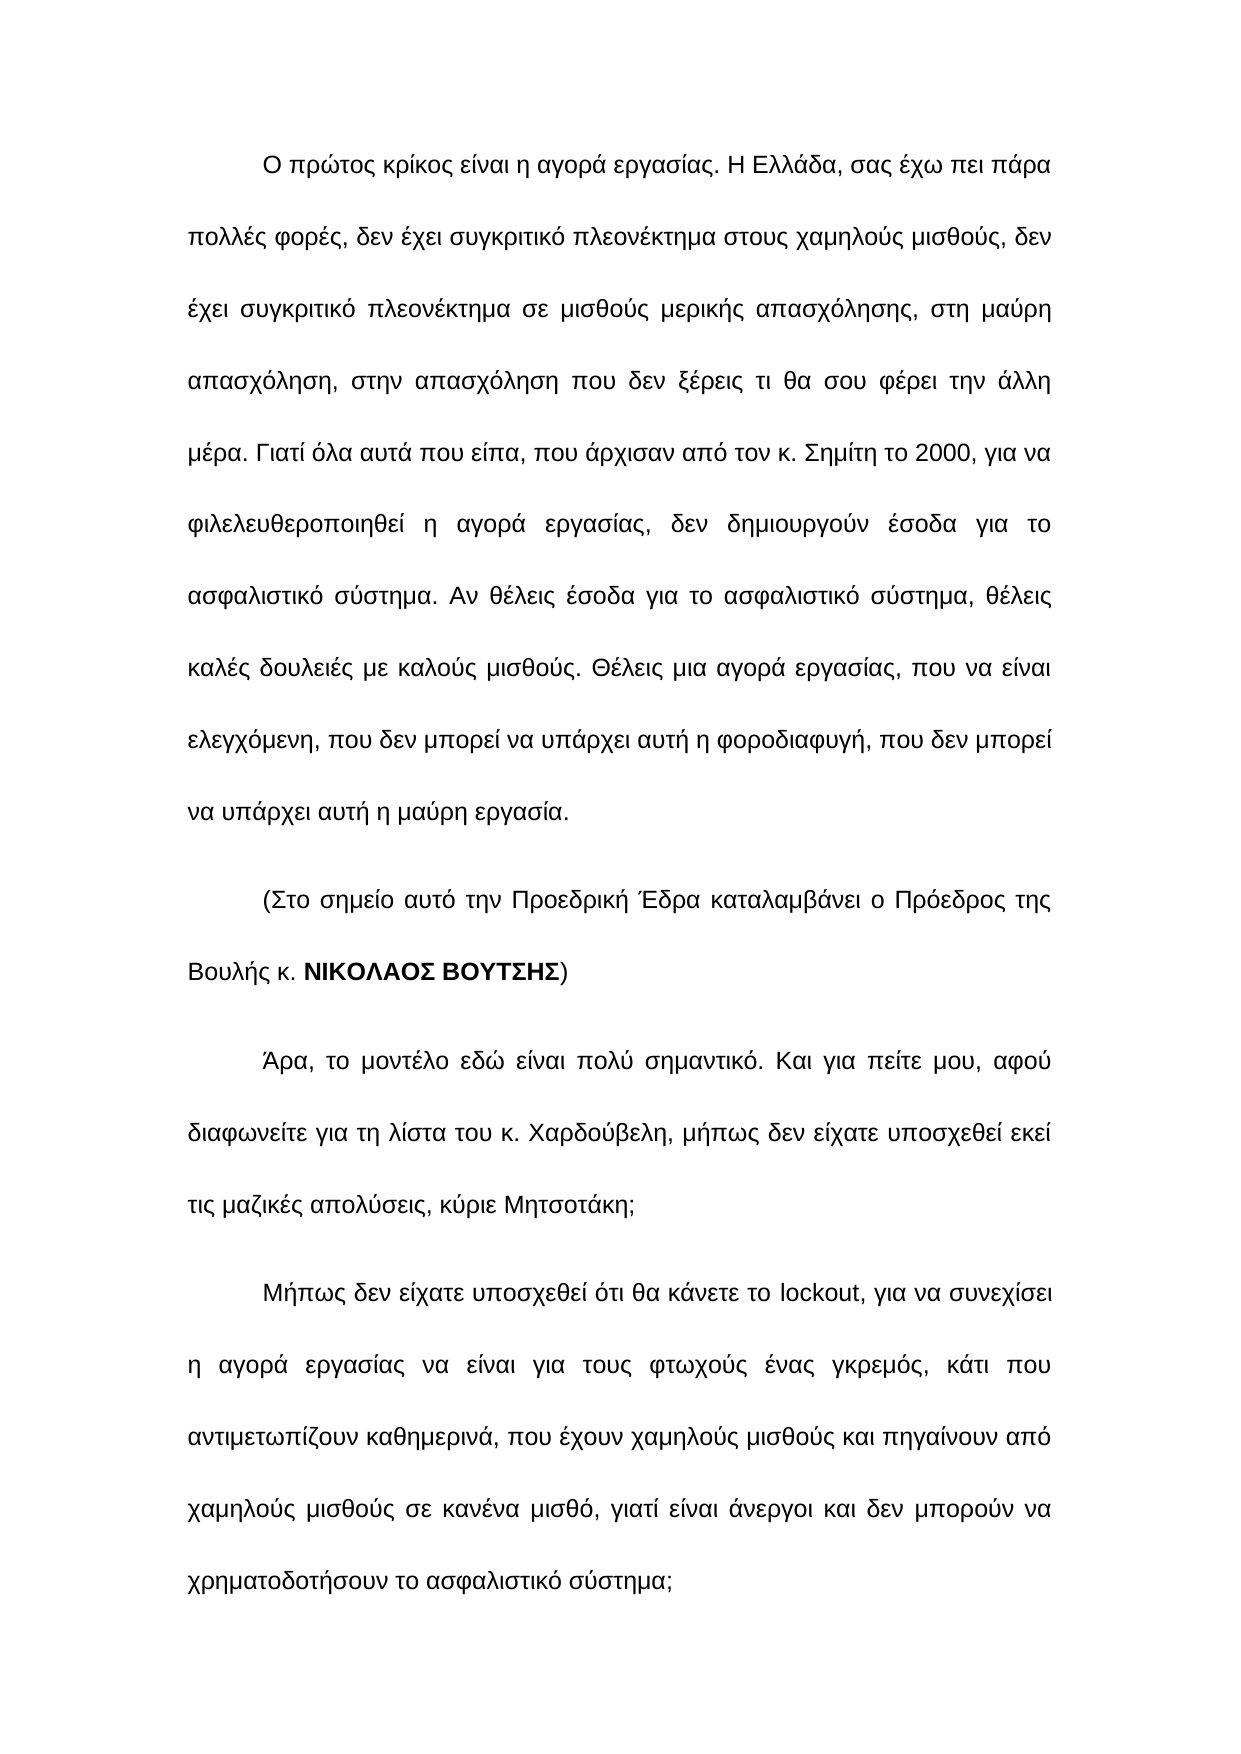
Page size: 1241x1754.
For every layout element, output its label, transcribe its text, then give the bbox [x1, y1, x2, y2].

text Μήπως δεν είχατε υποσχεθεί ότι θα κάνετε το lockout, για να συνεχίσει η αγορά εργασίας να είναι για τους φτωχούς ένας γκρεμός, κάτι που αντιμετωπίζουν καθημερινά, που έχουν χαμηλούς μισθούς και πηγαίνουν από χαμηλούς μισθούς σε κανένα μισθό, γιατί είναι άνεργοι και δεν μπορούν να χρηματοδοτήσουν το ασφαλιστικό σύστημα; [187, 1278, 1053, 1594]
text Άρα, το μοντέλο εδώ είναι πολύ σημαντικό. Και για πείτε μου, αφού διαφωνείτε για τη λίστα του κ. Χαρδούβελη, μήπως δεν είχατε υποσχεθεί εκεί τις μαζικές απολύσεις, κύριε Μητσοτάκη; [187, 1046, 1053, 1218]
text (Στο σημείο αυτό την Προεδρική Έδρα καταλαμβάνει ο Πρόεδρος της Βουλής κ. ΝΙΚΟΛΑΟΣ ΒΟΥΤΣΗΣ) [187, 885, 1053, 986]
text Ο πρώτος κρίκος είναι η αγορά εργασίας. Η Ελλάδα, σας έχω πει πάρα πολλές φορές, δεν έχει συγκριτικό πλεονέκτημα στους χαμηλούς μισθούς, δεν έχει συγκριτικό πλεονέκτημα σε μισθούς μερικής απασχόλησης, στη μαύρη απασχόληση, στην απασχόληση που δεν ξέρεις τι θα σου φέρει την άλλη μέρα. Γιατί όλα αυτά που είπα, που άρχισαν από τον κ. Σημίτη το 2000, για να φιλελευθεροποιηθεί η αγορά εργασίας, δεν δημιουργούν έσοδα για το ασφαλιστικό σύστημα. Αν θέλεις έσοδα για το ασφαλιστικό σύστημα, θέλεις καλές δουλειές με καλούς μισθούς. Θέλεις μια αγορά εργασίας, που να είναι ελεγχόμενη, που δεν μπορεί να υπάρχει αυτή η φοροδιαφυγή, που δεν μπορεί να υπάρχει αυτή η μαύρη εργασία. [187, 150, 1053, 826]
